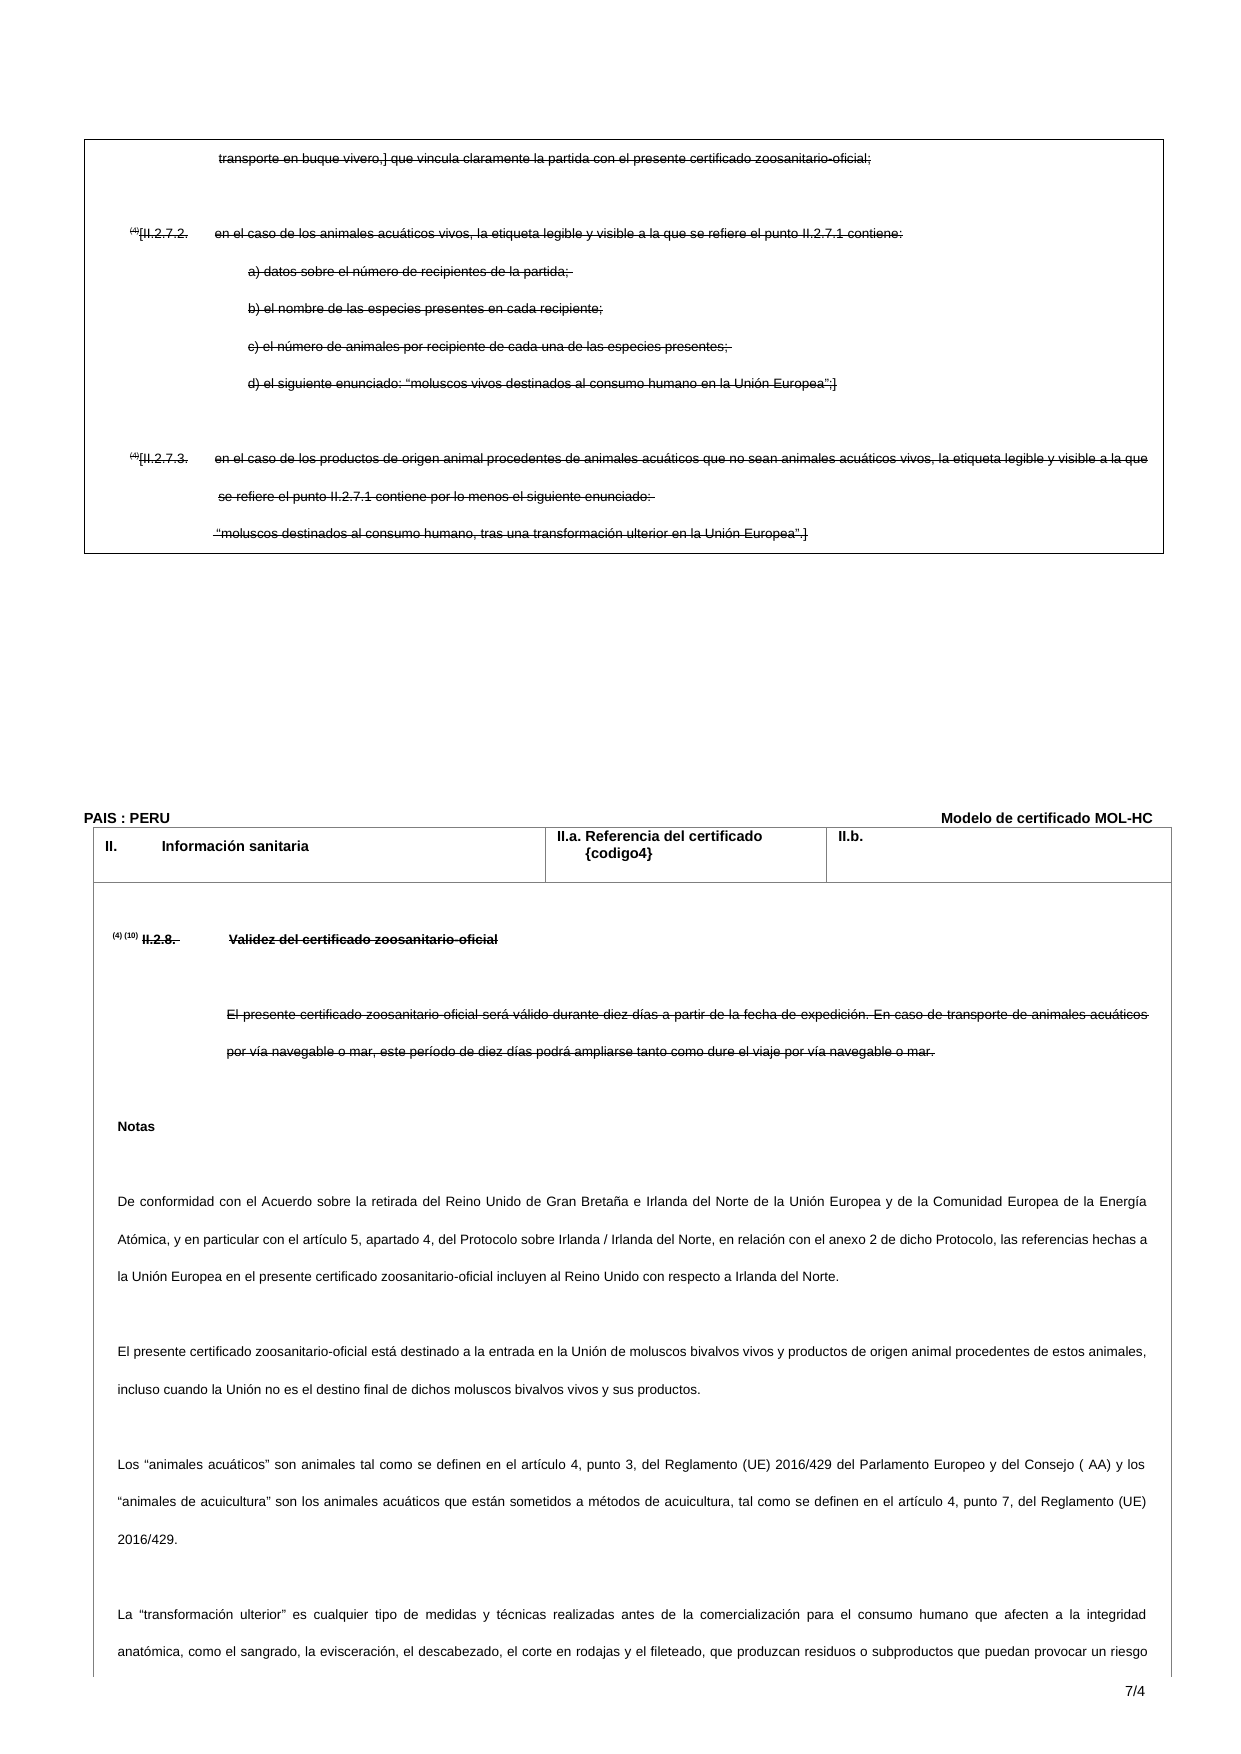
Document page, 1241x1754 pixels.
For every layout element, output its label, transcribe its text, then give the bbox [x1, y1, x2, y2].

table_header II.b. [827, 828, 1171, 882]
text PAIS : PERU Modelo de certificado MOL-HC [37, 810, 1160, 827]
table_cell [85, 140, 1163, 553]
table_header II. Información sanitaria [94, 828, 545, 882]
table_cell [94, 883, 1171, 1677]
table_header II.a. Referencia del certificado {codigo4} [546, 828, 826, 882]
